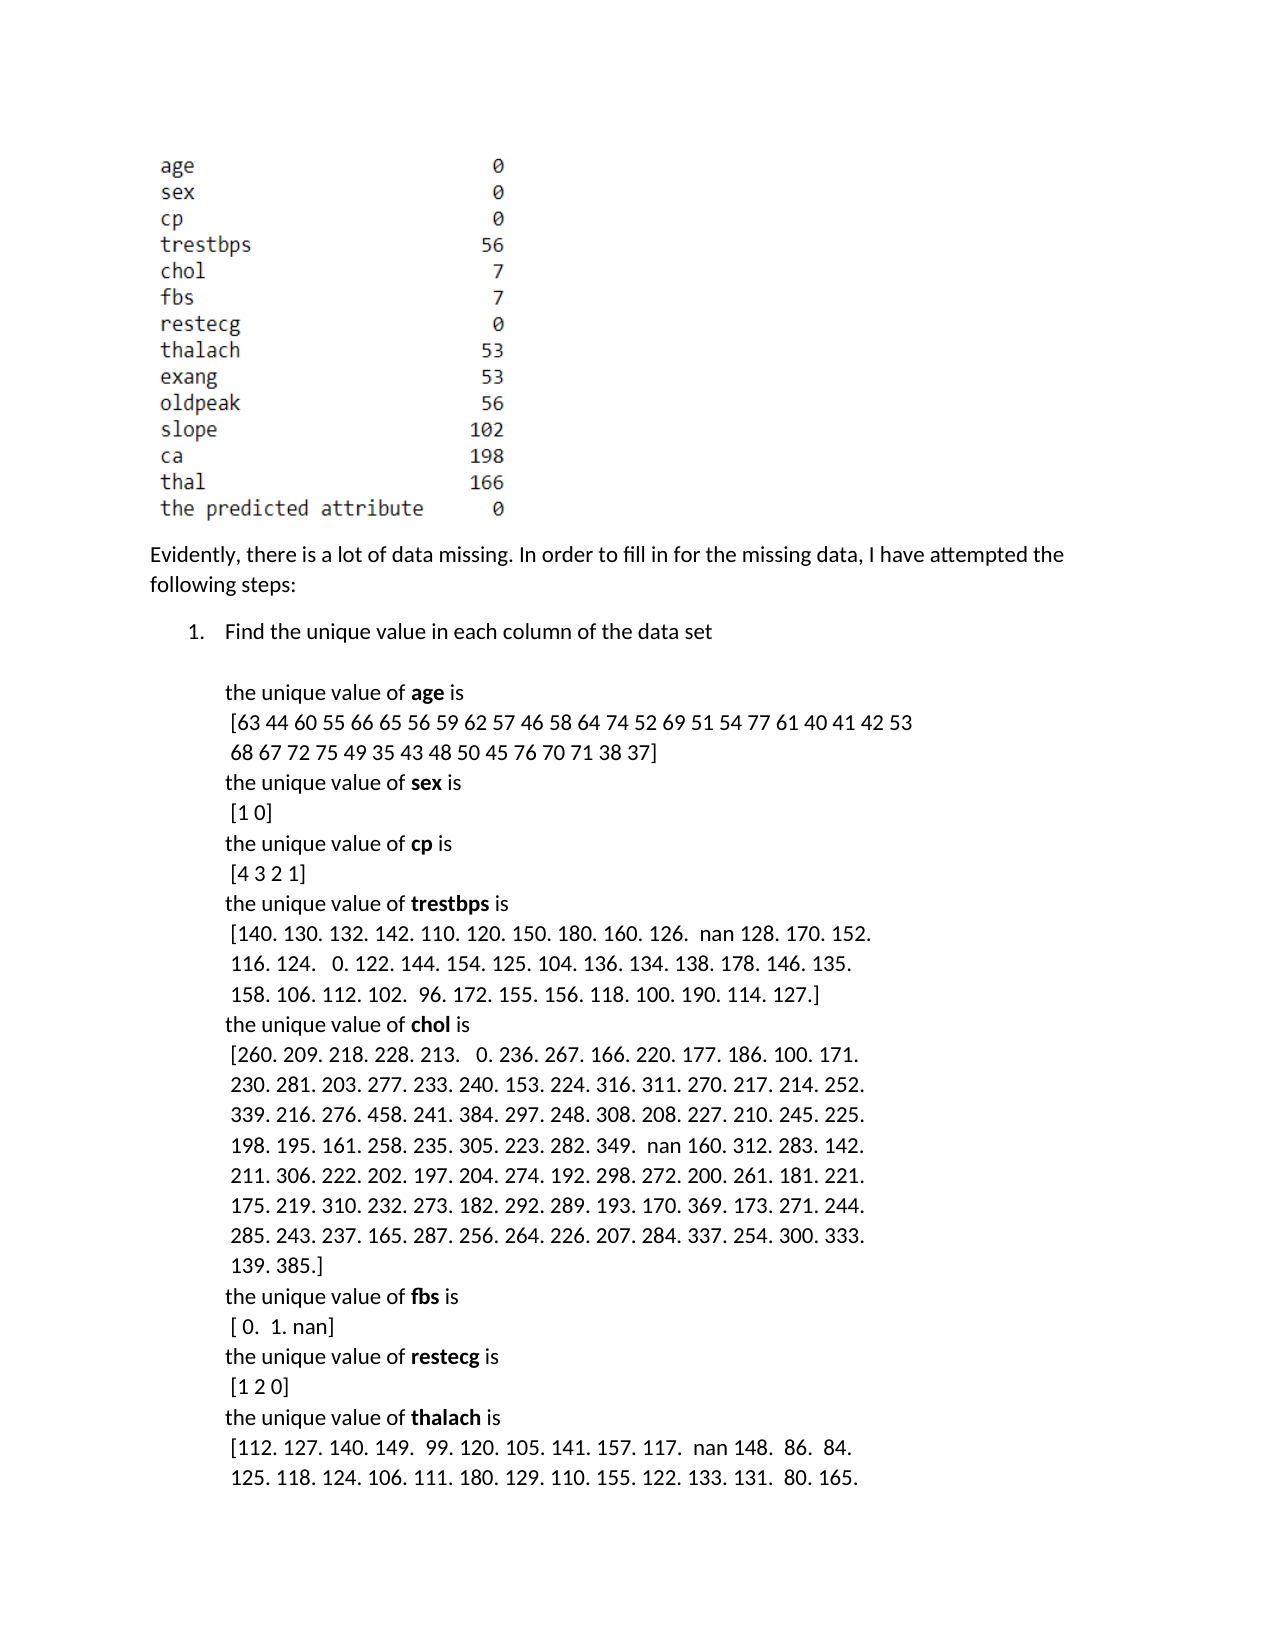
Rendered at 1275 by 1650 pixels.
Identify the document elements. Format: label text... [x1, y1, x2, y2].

list [112. 127. 140. 149. 99. 120. 105. 141. 157. 117. nan 148. 86. 84. [225, 1433, 1125, 1461]
list 211. 306. 222. 202. 197. 204. 274. 192. 298. 272. 200. 261. 181. 221. [225, 1161, 1125, 1189]
list the unique value of cp is [225, 829, 1125, 857]
list the unique value of trestbps is [225, 889, 1125, 917]
list 139. 385.] [225, 1252, 1125, 1279]
list [260. 209. 218. 228. 213. 0. 236. 267. 166. 220. 177. 186. 100. 171. [225, 1040, 1125, 1068]
list 285. 243. 237. 165. 287. 256. 264. 226. 207. 284. 337. 254. 300. 333. [225, 1221, 1125, 1249]
list Find the unique value in each column of the data set [187, 617, 1125, 645]
list [140. 130. 132. 142. 110. 120. 150. 180. 160. 126. nan 128. 170. 152. [225, 919, 1125, 947]
list the unique value of sex is [225, 768, 1125, 796]
list 158. 106. 112. 102. 96. 172. 155. 156. 118. 100. 190. 114. 127.] [225, 980, 1125, 1008]
text Evidently, there is a lot of data missing. In order to fill in for the missing data, I have attempted the following steps: [150, 540, 1125, 598]
list [1 2 0] [225, 1372, 1125, 1400]
list 68 67 72 75 49 35 43 48 50 45 76 70 71 38 37] [225, 738, 1125, 766]
list the unique value of chol is [225, 1010, 1125, 1038]
list the unique value of fbs is [225, 1282, 1125, 1310]
list [ 0. 1. nan] [225, 1312, 1125, 1340]
list the unique value of age is [225, 678, 1125, 706]
list [1 0] [225, 798, 1125, 826]
list [63 44 60 55 66 65 56 59 62 57 46 58 64 74 52 69 51 54 77 61 40 41 42 53 [225, 708, 1125, 736]
list 116. 124. 0. 122. 144. 154. 125. 104. 136. 134. 138. 178. 146. 135. [225, 949, 1125, 977]
picture [150, 150, 513, 522]
list the unique value of restecg is [225, 1342, 1125, 1370]
list 230. 281. 203. 277. 233. 240. 153. 224. 316. 311. 270. 217. 214. 252. [225, 1070, 1125, 1098]
list the unique value of thalach is [225, 1403, 1125, 1431]
list 175. 219. 310. 232. 273. 182. 292. 289. 193. 170. 369. 173. 271. 244. [225, 1191, 1125, 1219]
list 125. 118. 124. 106. 111. 180. 129. 110. 155. 122. 133. 131. 80. 165. [225, 1463, 1125, 1491]
list 198. 195. 161. 258. 235. 305. 223. 282. 349. nan 160. 312. 283. 142. [225, 1131, 1125, 1159]
list [4 3 2 1] [225, 859, 1125, 887]
list 339. 216. 276. 458. 241. 384. 297. 248. 308. 208. 227. 210. 245. 225. [225, 1101, 1125, 1128]
